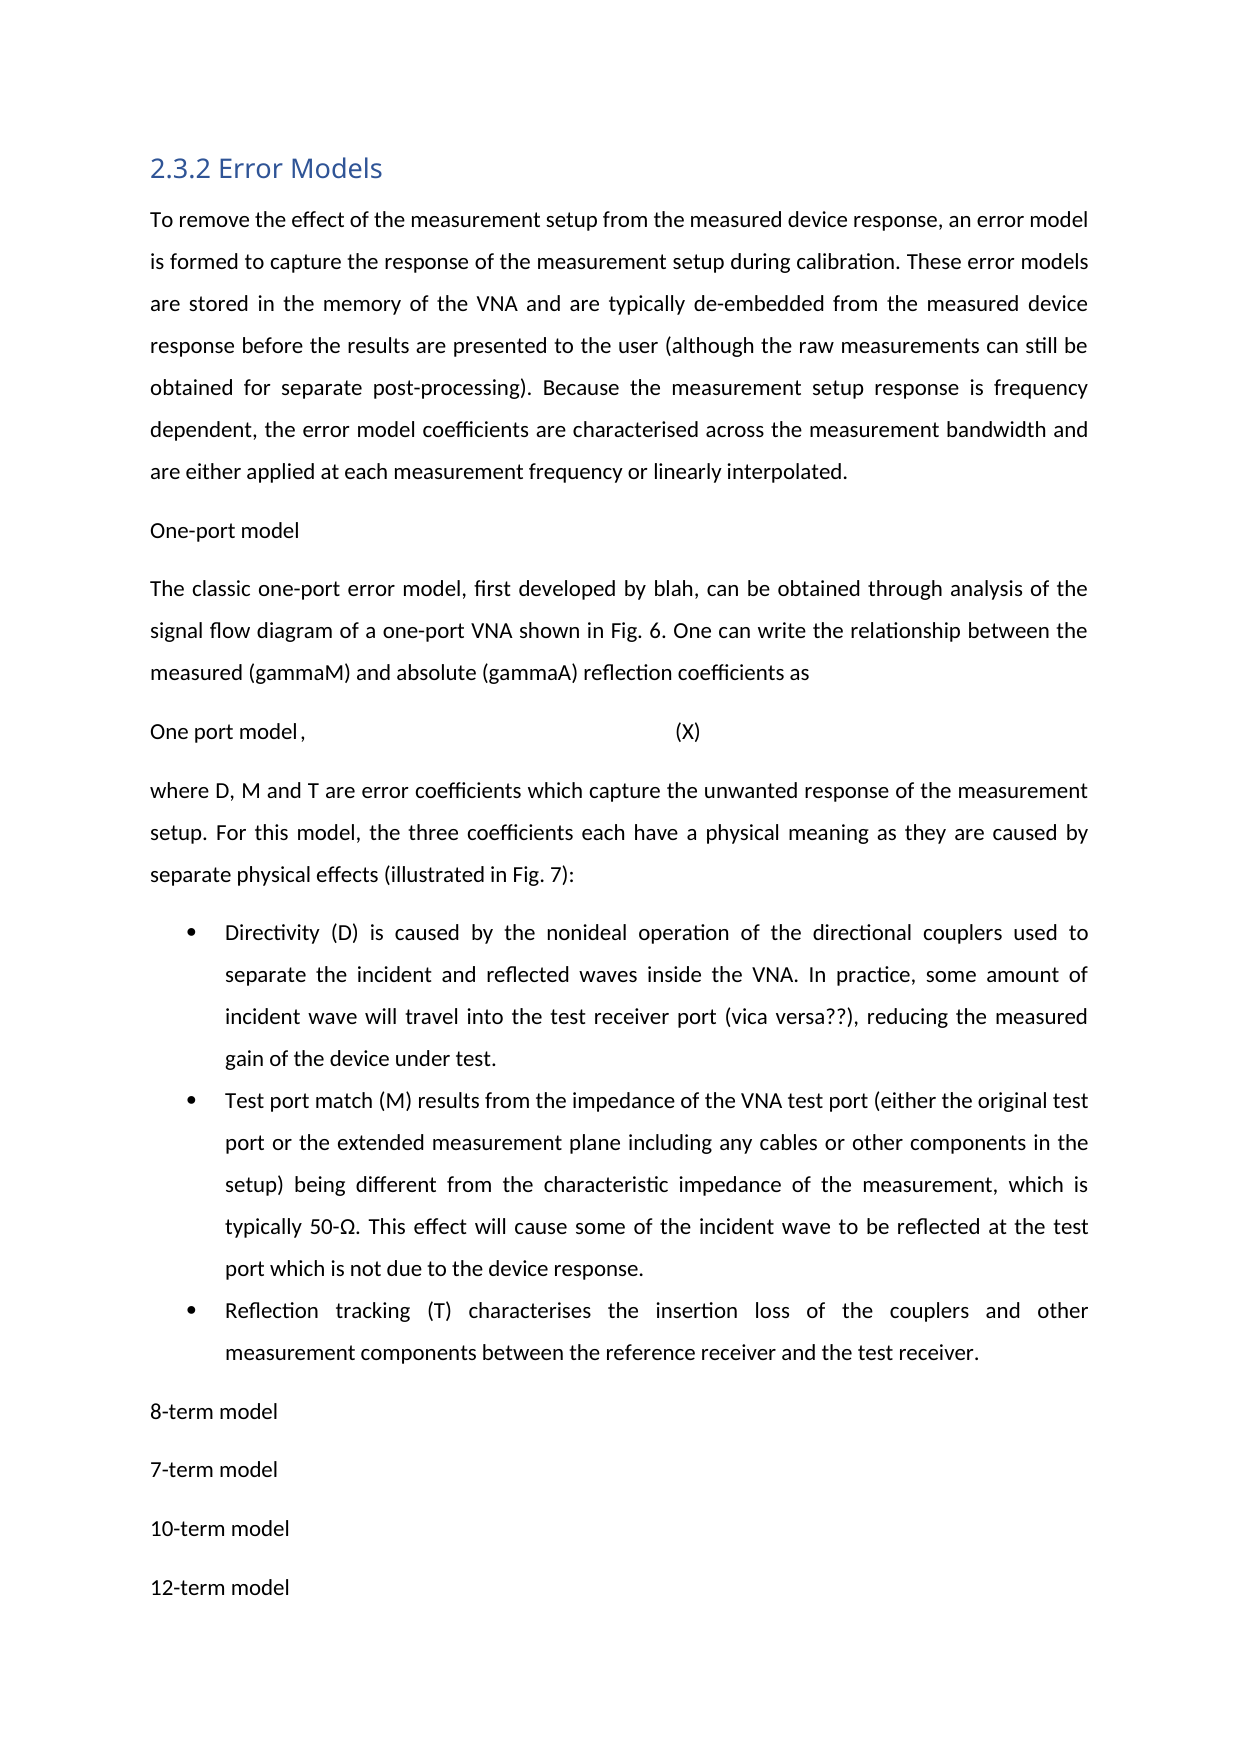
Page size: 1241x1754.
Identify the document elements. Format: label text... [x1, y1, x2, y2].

text 8-term model [150, 1397, 1090, 1425]
list Directivity (D) is caused by the nonideal operation of the directional couplers used to separate the incident and reflected waves inside the VNA. In practice, some amount of incident wave will travel into the test receiver port (vica versa??), reducing the measured gain of the device under test. [187, 918, 1090, 1072]
text One port model , (X) [150, 717, 1090, 745]
text 10-term model [150, 1514, 1090, 1542]
text 12-term model [150, 1573, 1090, 1601]
text 7-term model [150, 1455, 1090, 1483]
list Reflection tracking (T) characterises the insertion loss of the couplers and other measurement components between the reference receiver and the test receiver. [187, 1296, 1090, 1366]
list Test port match (M) results from the impedance of the VNA test port (either the original test port or the extended measurement plane including any cables or other components in the setup) being different from the characteristic impedance of the measurement, which is typically 50-Ω. This effect will cause some of the incident wave to be reflected at the test port which is not due to the device response. [187, 1086, 1090, 1282]
text One-port model [150, 516, 1090, 544]
text To remove the effect of the measurement setup from the measured device response, an error model is formed to capture the response of the measurement setup during calibration. These error models are stored in the memory of the VNA and are typically de-embedded from the measured device response before the results are presented to the user (although the raw measurements can still be obtained for separate post-processing). Because the measurement setup response is frequency dependent, the error model coefficients are characterised across the measurement bandwidth and are either applied at each measurement frequency or linearly interpolated. [150, 205, 1090, 485]
subtitle 2.3.2 Error Models [150, 150, 1090, 187]
text where D, M and T are error coefficients which capture the unwanted response of the measurement setup. For this model, the three coefficients each have a physical meaning as they are caused by separate physical effects (illustrated in Fig. 7): [150, 776, 1090, 888]
text The classic one-port error model, first developed by blah, can be obtained through analysis of the signal flow diagram of a one-port VNA shown in Fig. 6. One can write the relationship between the measured (gammaM) and absolute (gammaA) reflection coefficients as [150, 574, 1090, 686]
